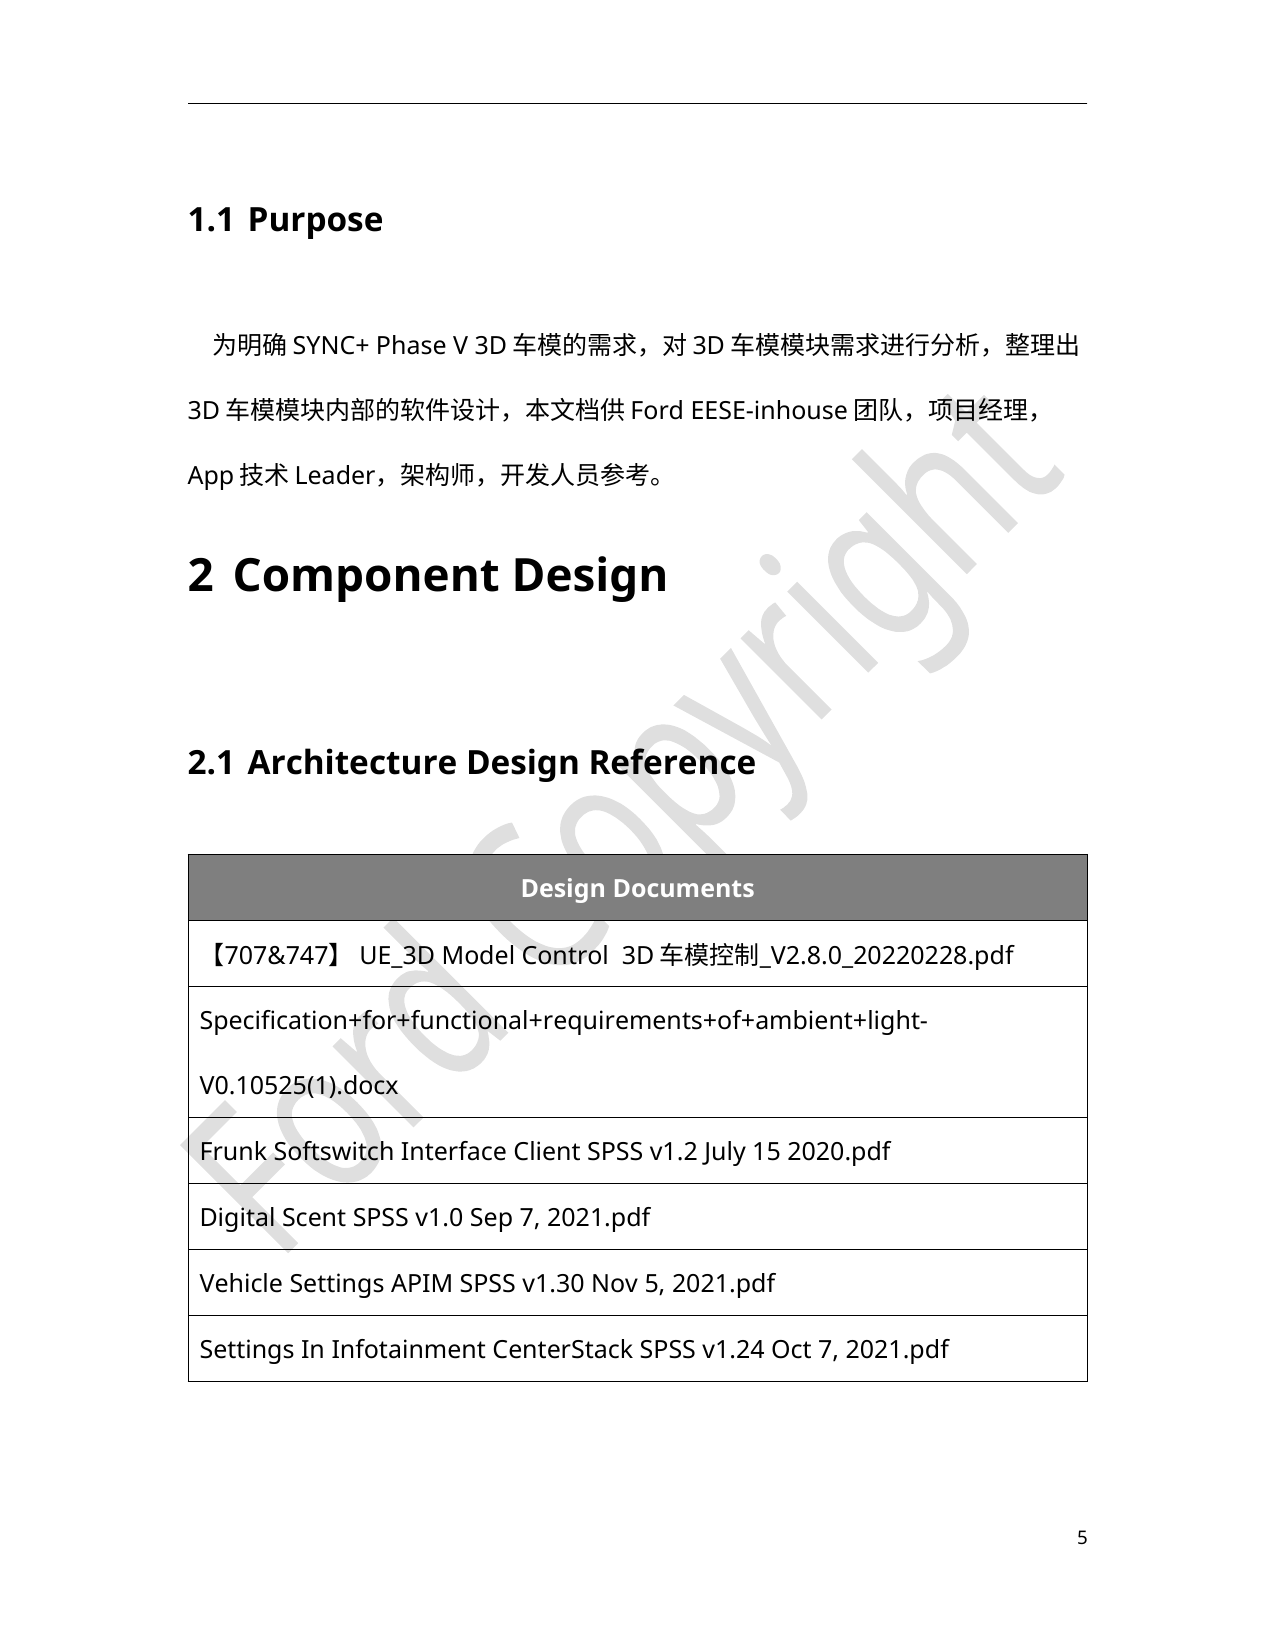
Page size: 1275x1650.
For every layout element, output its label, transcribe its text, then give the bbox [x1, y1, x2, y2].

table_cell Vehicle Settings APIM SPSS v1.30 Nov 5, 2021.pdf [189, 1250, 1087, 1315]
subtitle Purpose [187, 186, 1087, 251]
subtitle Architecture Design Reference [187, 729, 1087, 794]
subtitle Component Design [187, 541, 1087, 606]
table_cell Specification+for+functional+requirements+of+ambient+light-V0.10525(1).docx [189, 987, 1087, 1117]
table_cell Frunk Softswitch Interface Client SPSS v1.2 July 15 2020.pdf [189, 1118, 1087, 1183]
table_cell Settings In Infotainment CenterStack SPSS v1.24 Oct 7, 2021.pdf [189, 1316, 1087, 1381]
table_cell 【707&747】 UE_3D Model Control 3D车模控制_V2.8.0_20220228.pdf [189, 921, 1087, 986]
table_header Design Documents [189, 855, 1087, 920]
text 为明确SYNC+ Phase V 3D车模的需求，对3D车模模块需求进行分析，整理出3D车模模块内部的软件设计，本文档供Ford EESE-inhouse团队，项目经理，App技术Leader，架构师，开发人员参考。 [187, 311, 1087, 506]
table_cell Digital Scent SPSS v1.0 Sep 7, 2021.pdf [189, 1184, 1087, 1249]
